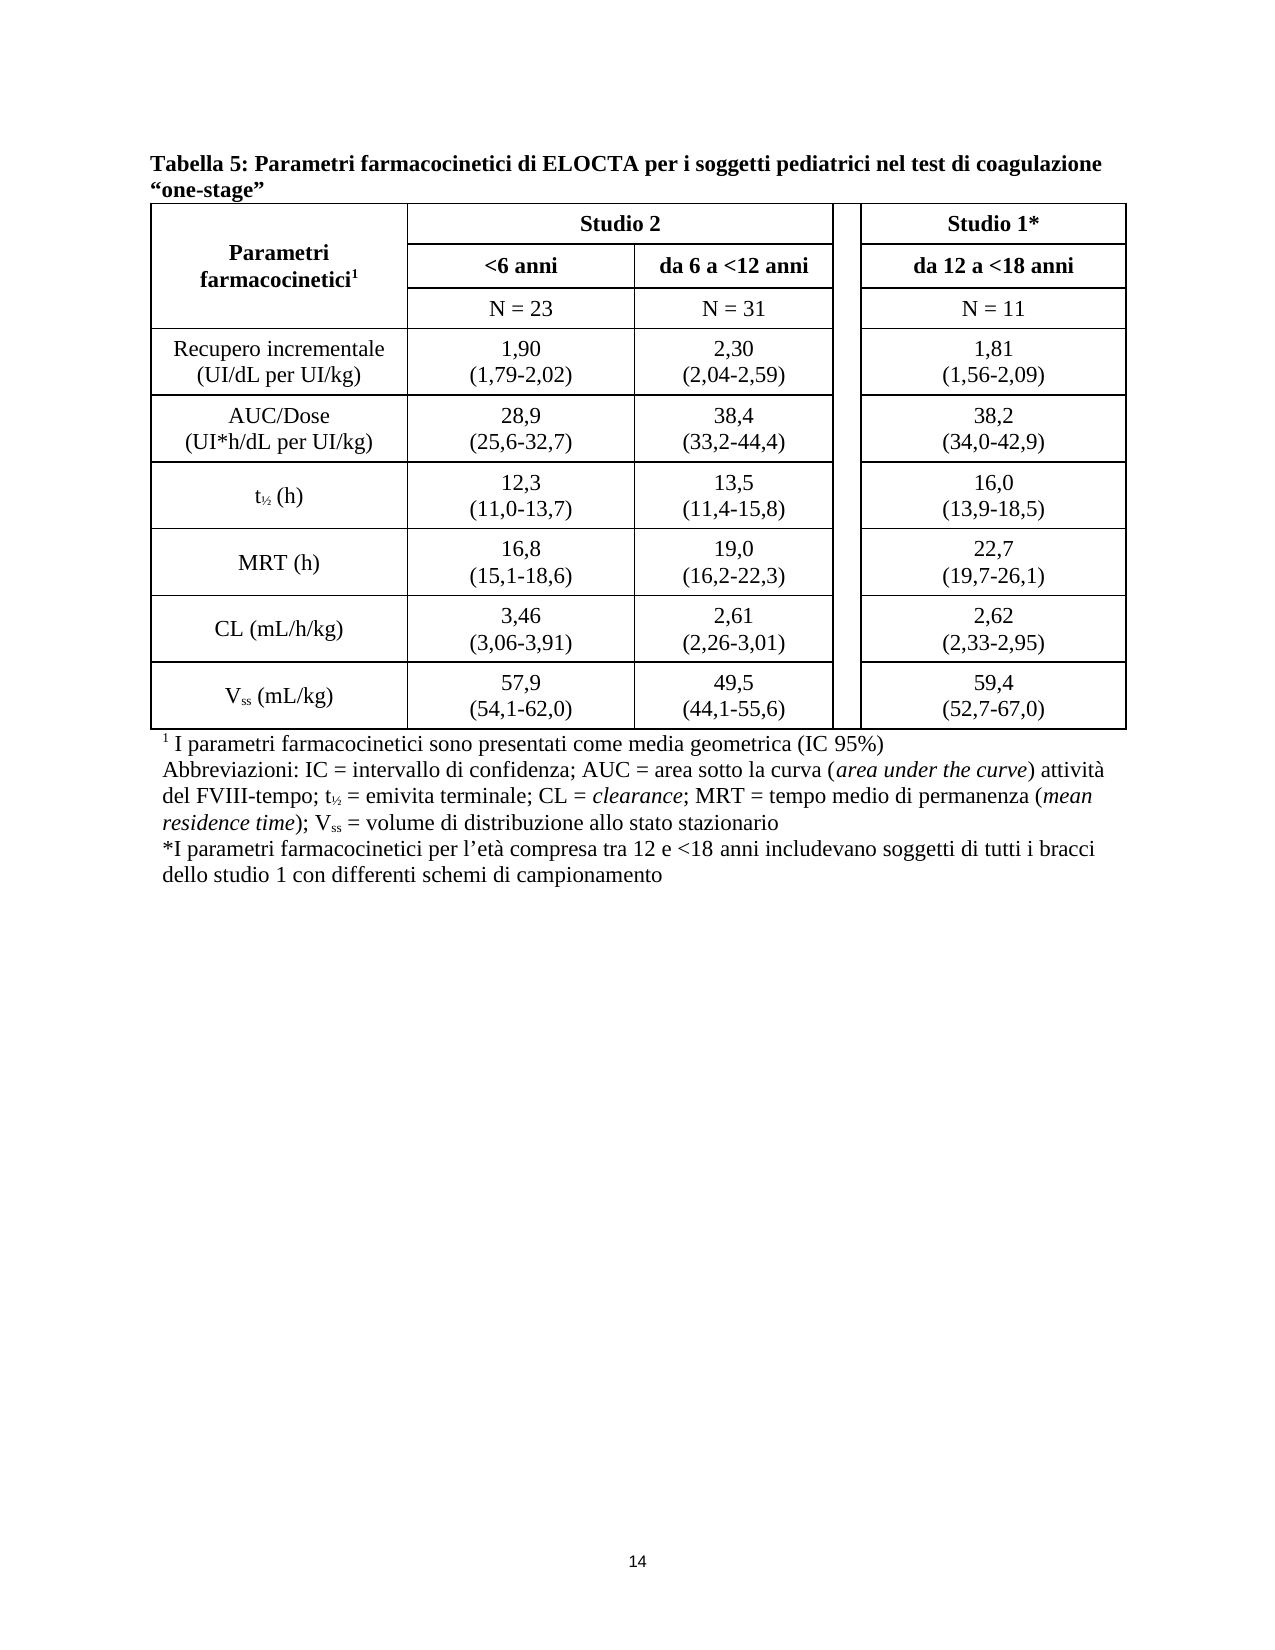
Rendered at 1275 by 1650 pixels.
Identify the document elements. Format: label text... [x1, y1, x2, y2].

table_cell CL (mL/h/kg) [152, 596, 407, 661]
table_header Studio 1* [862, 204, 1125, 243]
table_cell 12,3 (11,0-13,7) [408, 463, 634, 528]
table_cell 38,2 (34,0-42,9) [862, 396, 1125, 461]
table_cell N = 23 [408, 289, 634, 327]
table_cell 1,90 (1,79-2,02) [408, 329, 634, 394]
table_cell t½ (h) [152, 463, 407, 528]
table_cell 2,62 (2,33-2,95) [862, 596, 1125, 661]
table_cell 28,9 (25,6-32,7) [408, 396, 634, 461]
text Tabella 5: Parametri farmacocinetici di ELOCTA per i soggetti pediatrici nel test di coagulazione “one-stage” [150, 150, 1125, 203]
table_cell MRT (h) [152, 529, 407, 594]
table_cell 2,30 (2,04-2,59) [635, 329, 832, 394]
table_cell Vss (mL/kg) [152, 663, 407, 728]
table_cell Recupero incrementale (UI/dL per UI/kg) [152, 329, 407, 394]
table_header Parametri farmacocinetici1 [152, 204, 407, 327]
table_cell 19,0 (16,2-22,3) [635, 529, 832, 594]
table_cell da 12 a <18 anni [862, 245, 1125, 287]
table_cell N = 31 [635, 289, 832, 327]
table_cell 16,0 (13,9-18,5) [862, 463, 1125, 528]
table_cell 22,7 (19,7-26,1) [862, 529, 1125, 594]
table_cell 3,46 (3,06-3,91) [408, 596, 634, 661]
table_cell AUC/Dose (UI*h/dL per UI/kg) [152, 396, 407, 461]
table_cell 59,4 (52,7-67,0) [862, 663, 1125, 728]
table_cell 57,9 (54,1-62,0) [408, 663, 634, 728]
table_cell 49,5 (44,1-55,6) [635, 663, 832, 728]
table_cell N = 11 [862, 289, 1125, 327]
table_cell da 6 a <12 anni [635, 245, 832, 287]
table_cell <6 anni [408, 245, 634, 287]
table_cell 2,61 (2,26-3,01) [635, 596, 832, 661]
table_cell 13,5 (11,4-15,8) [635, 463, 832, 528]
table_cell 16,8 (15,1-18,6) [408, 529, 634, 594]
table_header [834, 204, 860, 728]
table_cell 1 I parametri farmacocinetici sono presentati come media geometrica (IC 95%) Abbreviazioni: IC = intervallo di confidenza; AUC = area sotto la curva (area under the curve) attività del FVIII-tempo; t½ = emivita terminale; CL = clearance; MRT = tempo medio di permanenza (mean residence time); Vss = volume di distribuzione allo stato stazionario *I parametri farmacocinetici per l’età compresa tra 12 e <18 anni includevano soggetti di tutti i bracci dello studio 1 con differenti schemi di campionamento [151, 730, 1126, 888]
table_header Studio 2 [408, 204, 832, 243]
table_cell 1,81 (1,56-2,09) [862, 329, 1125, 394]
table_cell 38,4 (33,2-44,4) [635, 396, 832, 461]
